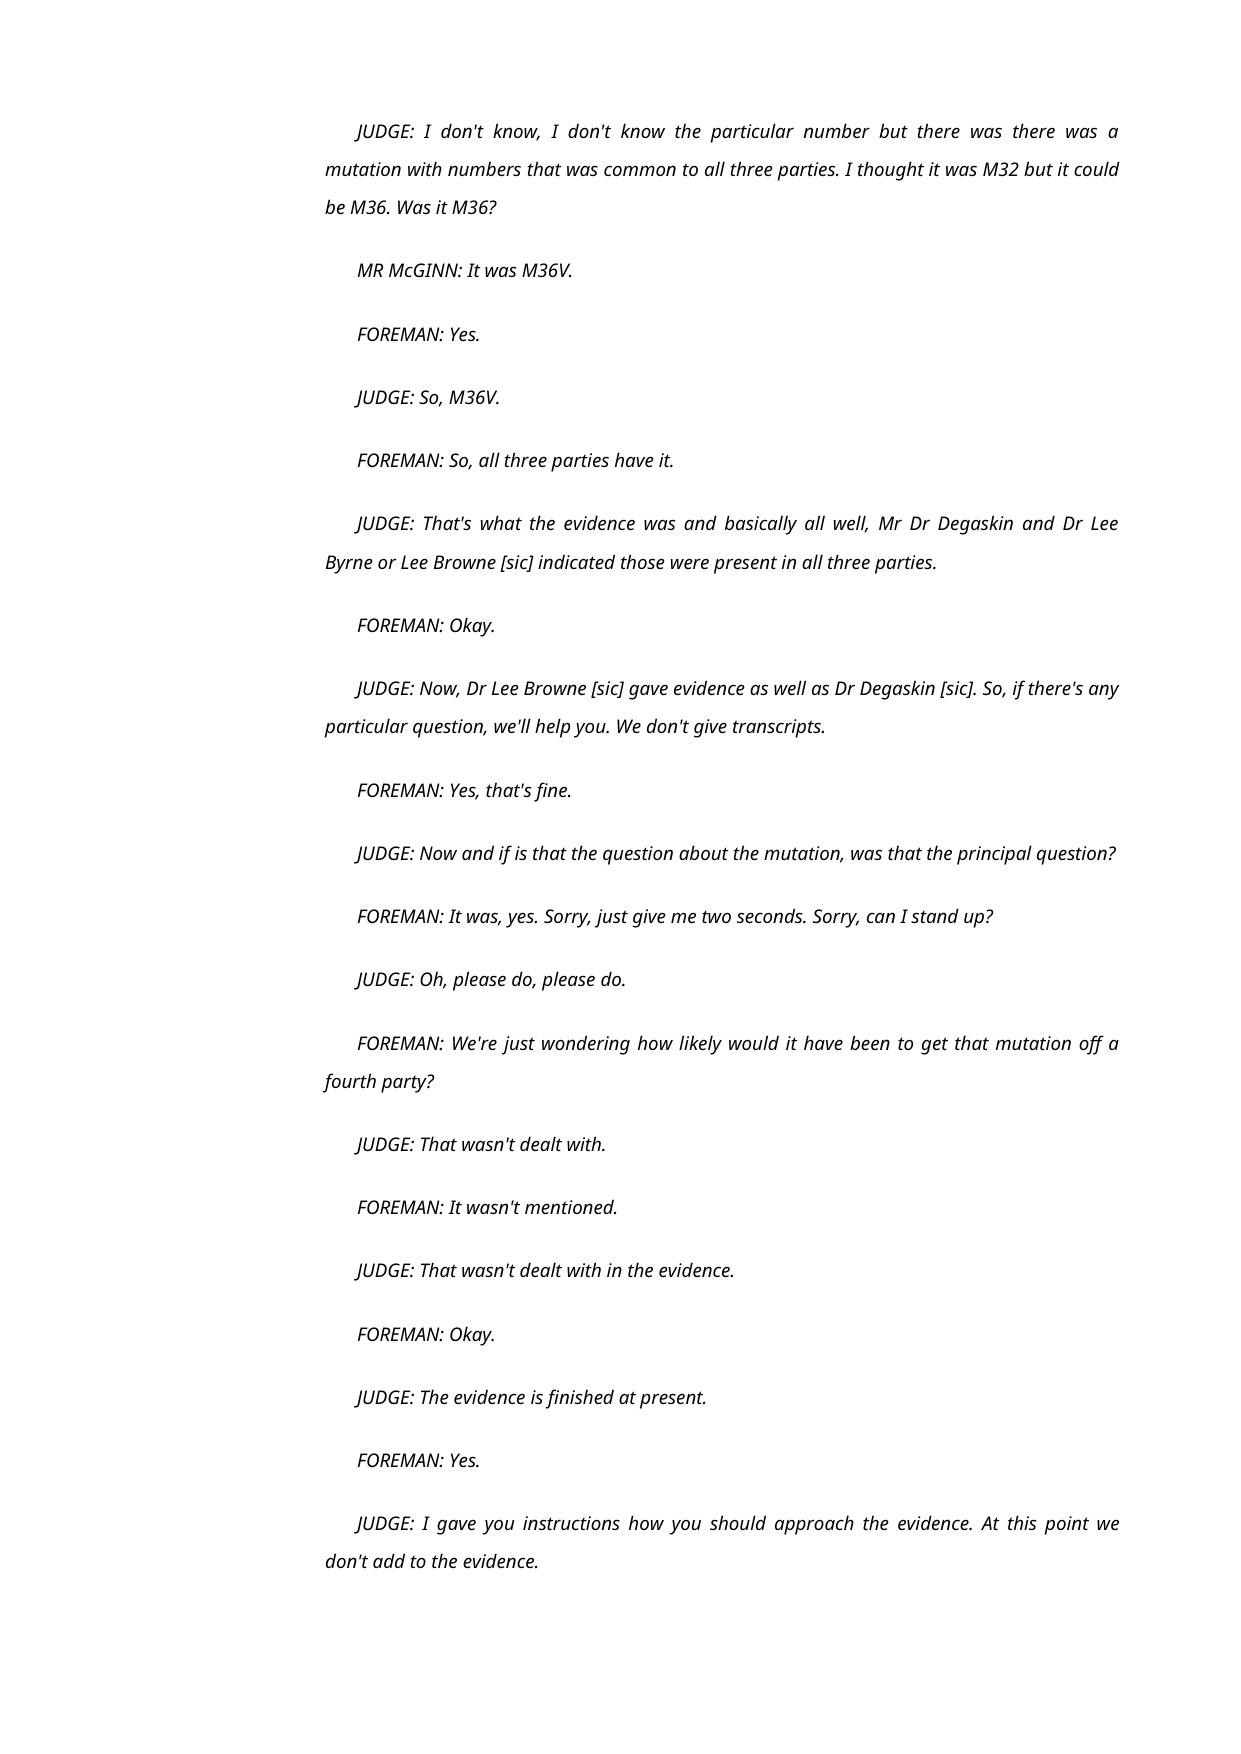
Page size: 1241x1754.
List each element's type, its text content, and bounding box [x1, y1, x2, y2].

text JUDGE: Now and if is that the question about the mutation, was that the principal question? [266, 840, 1122, 866]
text JUDGE: So, M36V. [266, 384, 1122, 410]
text JUDGE: That wasn't dealt with. [266, 1131, 1122, 1157]
text FOREMAN: We're just wondering how likely would it have been to get that mutation off a fourth party? [266, 1030, 1122, 1093]
text JUDGE: Oh, please do, please do. [266, 967, 1122, 992]
text FOREMAN: Yes. [266, 321, 1122, 347]
text FOREMAN: Yes. [266, 1447, 1122, 1473]
text JUDGE: The evidence is finished at present. [266, 1384, 1122, 1410]
text FOREMAN: So, all three parties have it. [266, 447, 1122, 473]
text JUDGE: That wasn't dealt with in the evidence. [266, 1258, 1122, 1283]
text FOREMAN: Yes, that's fine. [266, 777, 1122, 802]
text FOREMAN: It was, yes. Sorry, just give me two seconds. Sorry, can I stand up? [266, 903, 1122, 929]
text FOREMAN: Okay. [266, 1321, 1122, 1346]
text FOREMAN: It wasn't mentioned. [266, 1194, 1122, 1220]
text JUDGE: Now, Dr Lee Browne [sic] gave evidence as well as Dr Degaskin [sic]. So, if there's any particular question, we'll help you. We don't give transcripts. [266, 675, 1122, 739]
text JUDGE: That's what the evidence was and basically all well, Mr Dr Degaskin and Dr Lee Byrne or Lee Browne [sic] indicated those were present in all three parties. [266, 511, 1122, 574]
text JUDGE: I don't know, I don't know the particular number but there was there was a mutation with numbers that was common to all three parties. I thought it was M32 but it could be M36. Was it M36? [266, 118, 1122, 220]
text MR McGINN: It was M36V. [266, 258, 1122, 283]
text FOREMAN: Okay. [266, 612, 1122, 638]
text JUDGE: I gave you instructions how you should approach the evidence. At this point we don't add to the evidence. [266, 1511, 1122, 1574]
